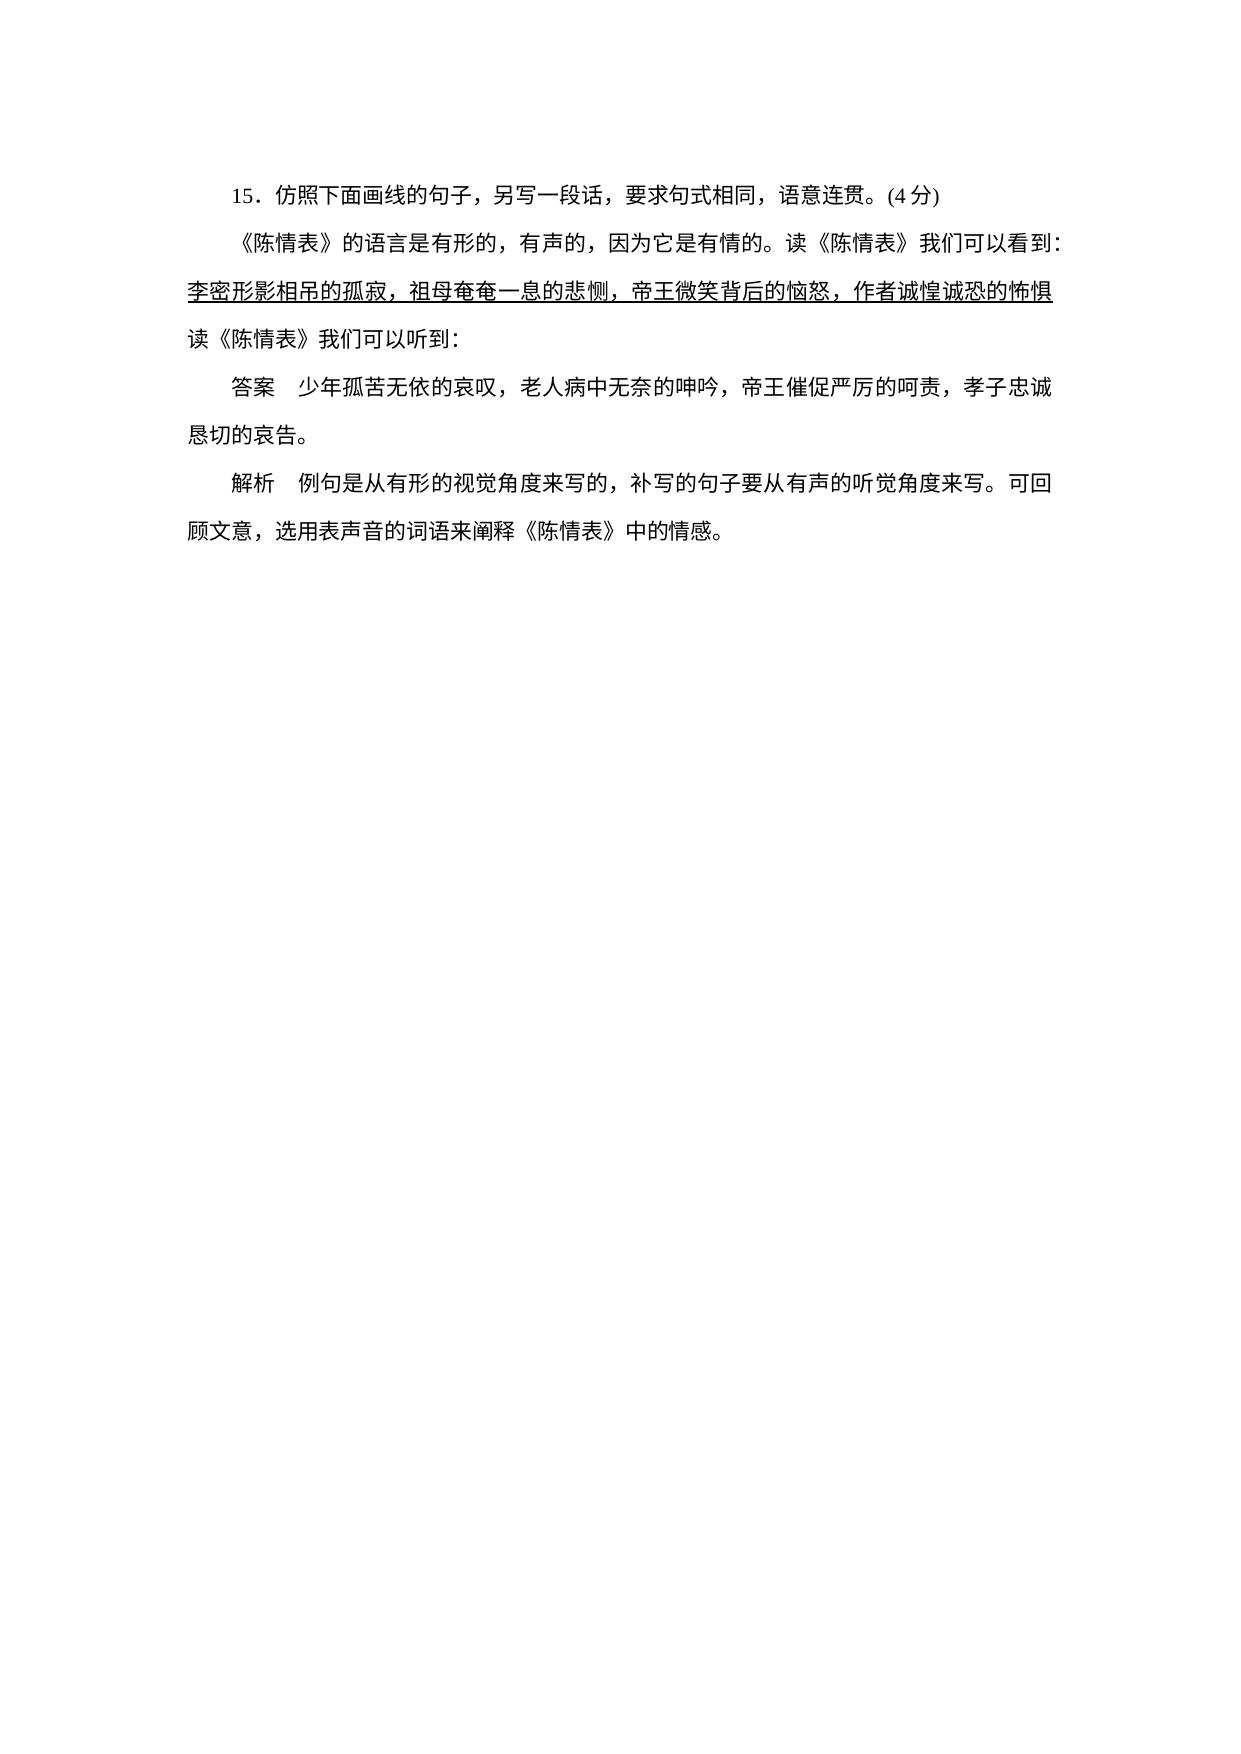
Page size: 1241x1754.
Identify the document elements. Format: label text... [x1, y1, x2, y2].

text 15．仿照下面画线的句子，另写一段话，要求句式相同，语意连贯。(4分) [187, 162, 1053, 210]
text 《陈情表》的语言是有形的，有声的，因为它是有情的。读《陈情表》我们可以看到：李密形影相吊的孤寂，祖母奄奄一息的悲恻，帝王微笑背后的恼怒，作者诚惶诚恐的怖惧。读《陈情表》我们可以听到： [187, 210, 1053, 301]
text 解析 例句是从有形的视觉角度来写的，补写的句子要从有声的听觉角度来写。可回顾文意，选用表声音的词语来阐释《陈情表》中的情感。 [187, 449, 1053, 545]
text 《陈情表》的语言是有形的，有声的，因为它是有情的。读《陈情表》我们可以看到：李密形影相吊的孤寂，祖母奄奄一息的悲恻，帝王微笑背后的恼怒，作者诚惶诚恐的怖惧。读《陈情表》我们可以听到： [187, 302, 1053, 354]
text 答案 少年孤苦无依的哀叹，老人病中无奈的呻吟，帝王催促严厉的呵责，孝子忠诚恳切的哀告。 [187, 354, 1053, 449]
